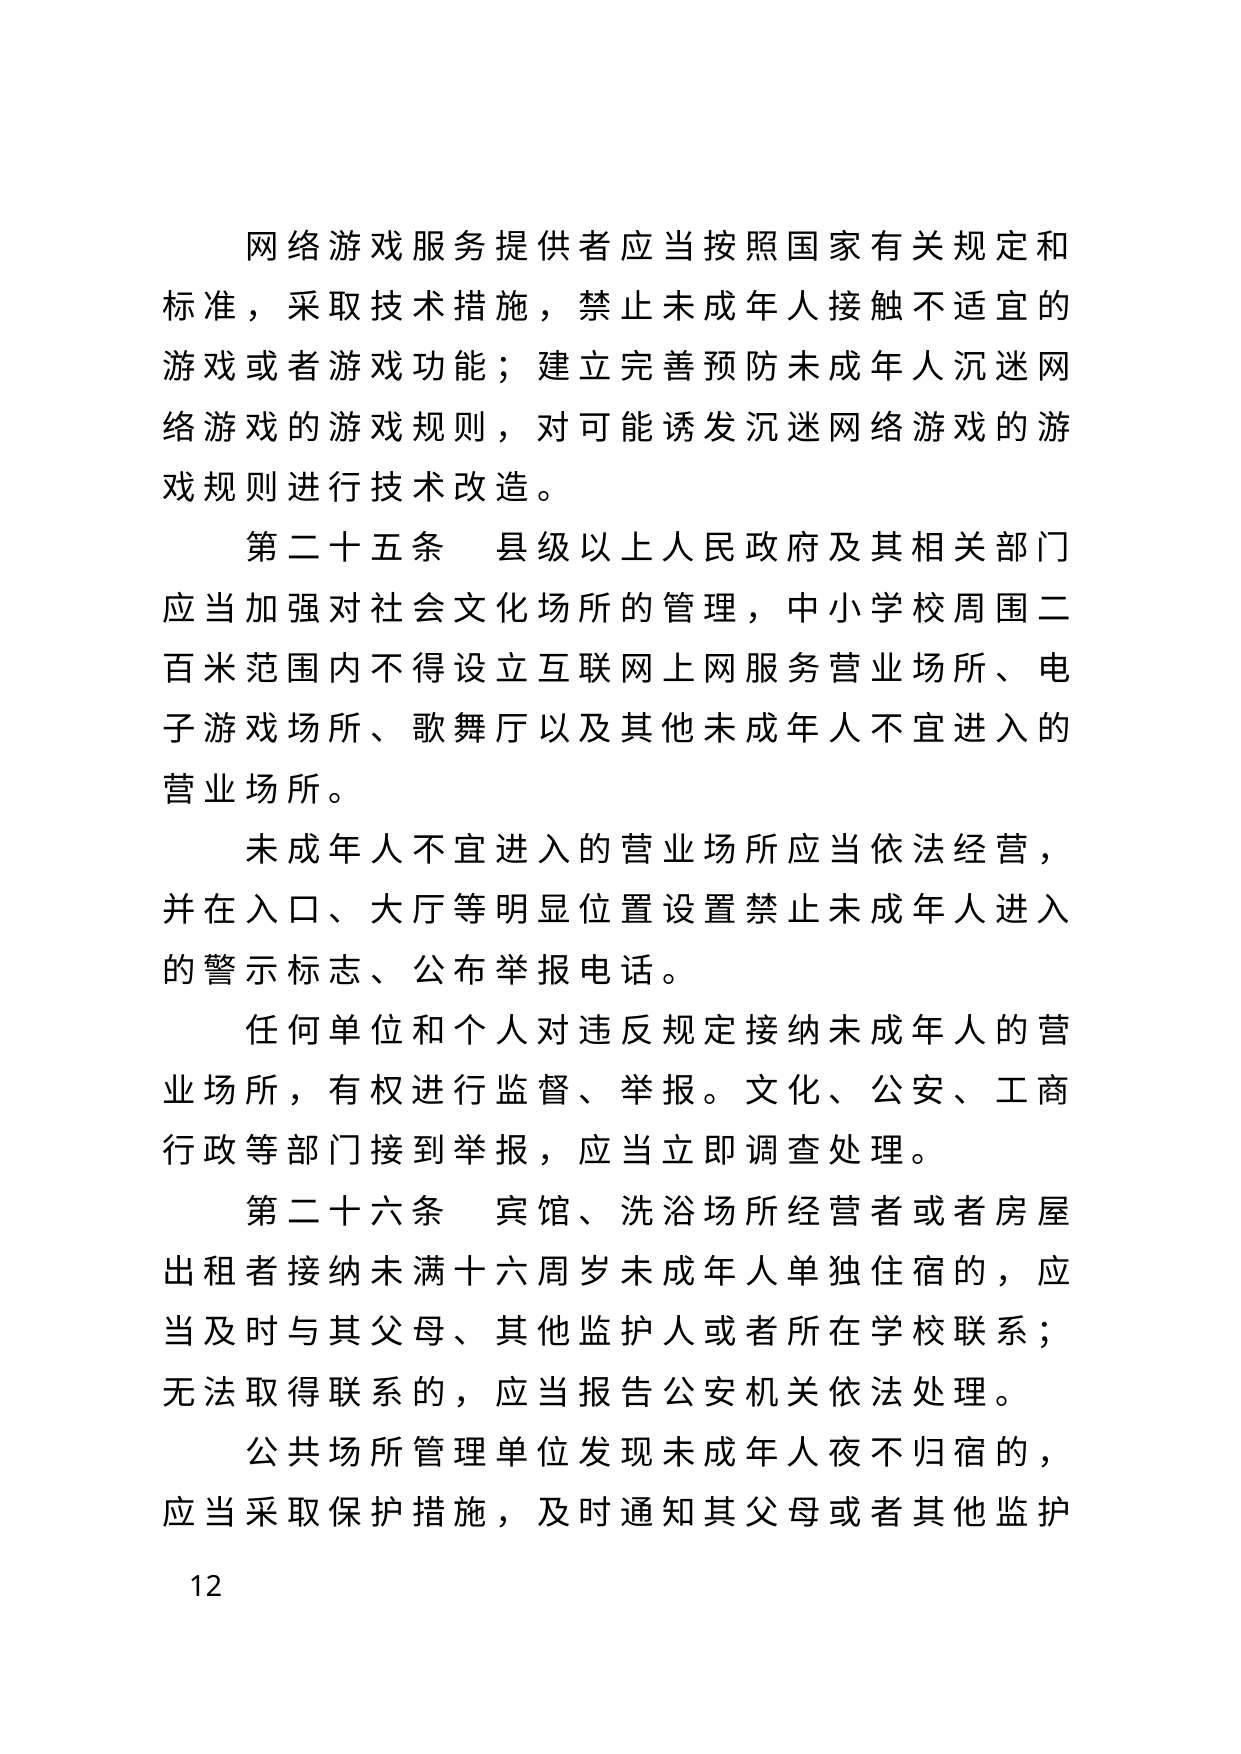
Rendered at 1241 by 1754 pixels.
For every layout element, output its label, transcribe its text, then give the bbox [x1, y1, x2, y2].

text 第二十五条 县级以上人民政府及其相关部门应当加强对社会文化场所的管理，中小学校周围二百米范围内不得设立互联网上网服务营业场所、电子游戏场所、歌舞厅以及其他未成年人不宜进入的营业场所。 [162, 515, 1078, 817]
text 任何单位和个人对违反规定接纳未成年人的营业场所，有权进行监督、举报。文化、公安、工商行政等部门接到举报，应当立即调查处理。 [162, 998, 1078, 1178]
text 未成年人不宜进入的营业场所应当依法经营，并在入口、大厅等明显位置设置禁止未成年人进入的警示标志、公布举报电话。 [162, 817, 1078, 998]
text 第二十六条 宾馆、洗浴场所经营者或者房屋出租者接纳未满十六周岁未成年人单独住宿的，应当及时与其父母、其他监护人或者所在学校联系；无法取得联系的，应当报告公安机关依法处理。 [162, 1178, 1078, 1420]
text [162, 1420, 1078, 1540]
text 网络游戏服务提供者应当按照国家有关规定和标准，采取技术措施，禁止未成年人接触不适宜的游戏或者游戏功能；建立完善预防未成年人沉迷网络游戏的游戏规则，对可能诱发沉迷网络游戏的游戏规则进行技术改造。 [162, 213, 1078, 515]
